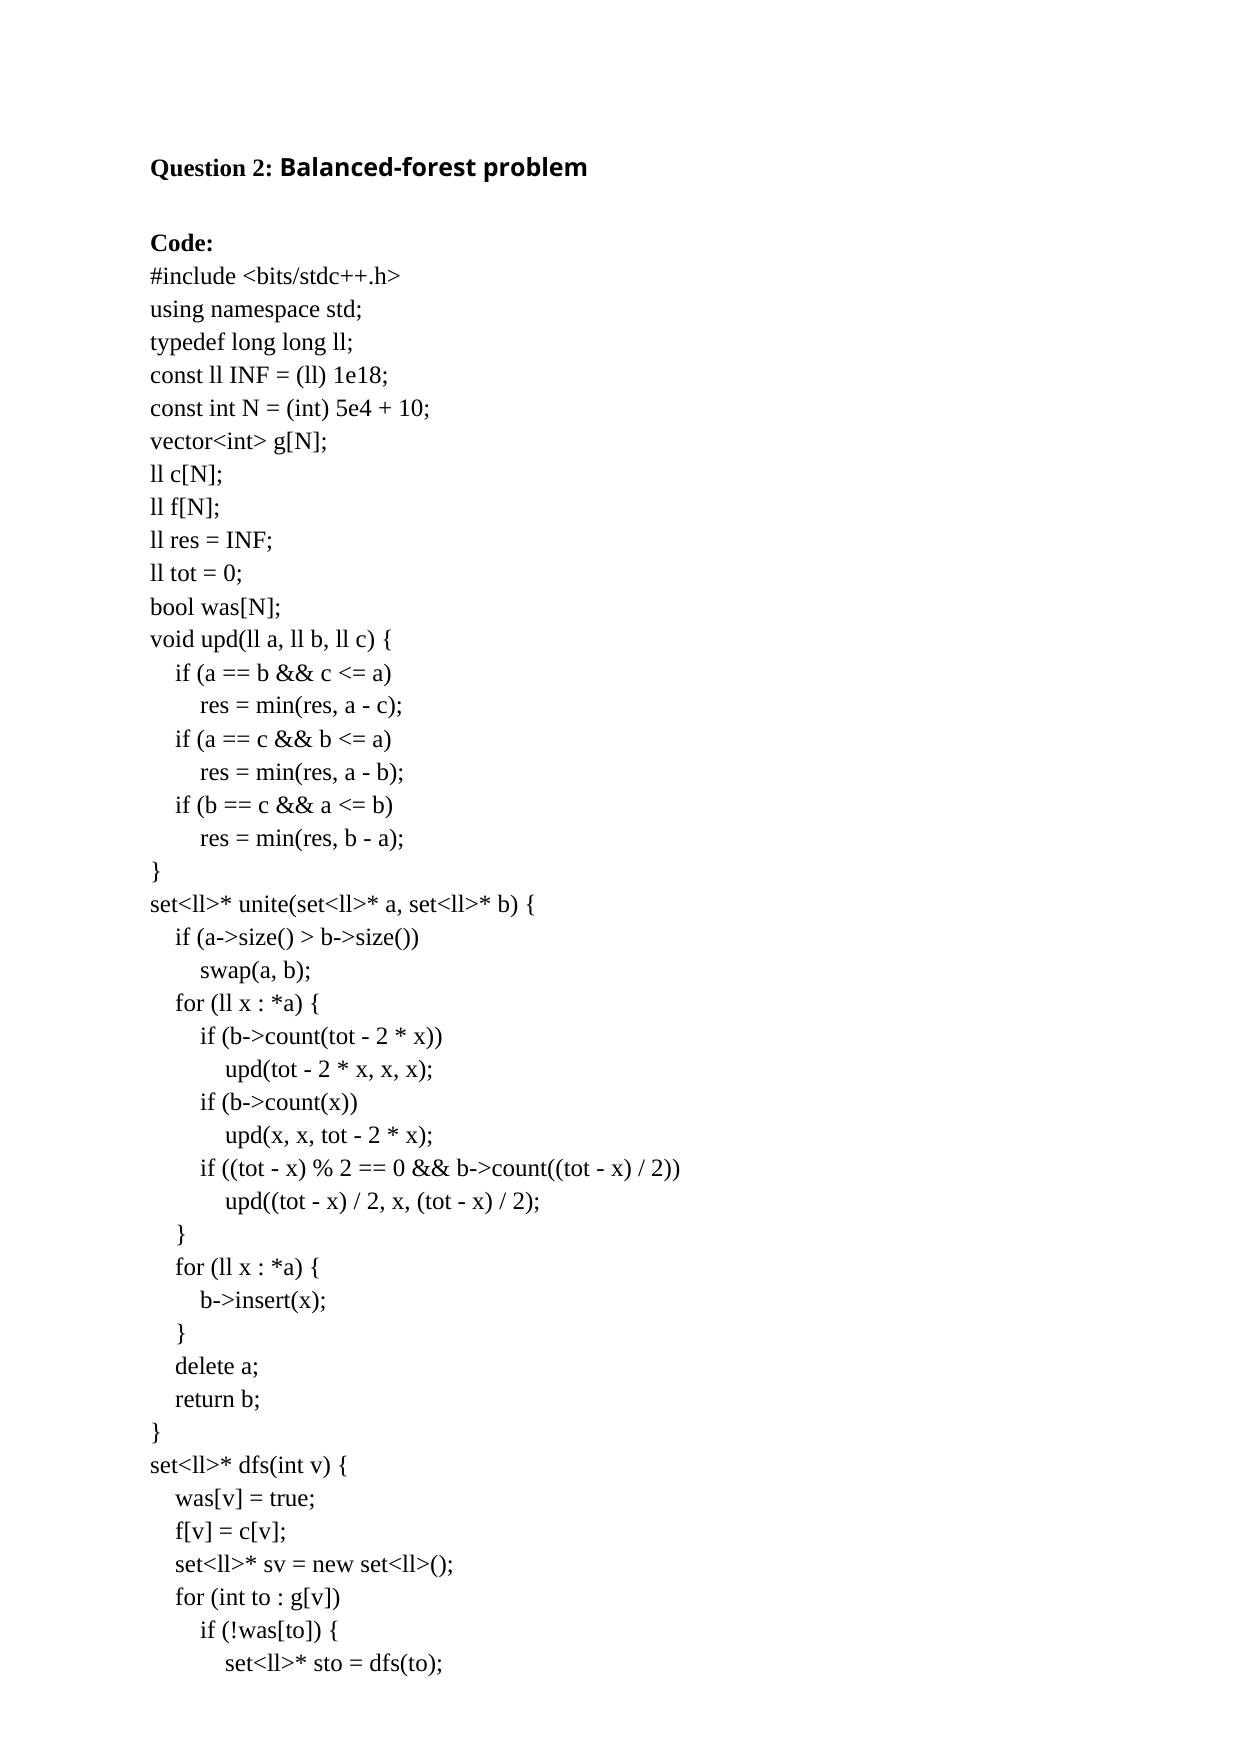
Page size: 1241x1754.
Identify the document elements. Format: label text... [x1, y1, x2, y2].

text upd((tot - x) / 2, x, (tot - x) / 2); [150, 1186, 1090, 1215]
text void upd(ll a, ll b, ll c) { [150, 624, 1090, 653]
text ll f[N]; [150, 492, 1090, 521]
text typedef long long ll; [150, 327, 1090, 356]
text set<ll>* sto = dfs(to); [150, 1648, 1090, 1677]
text was[v] = true; [150, 1483, 1090, 1512]
text } [150, 1318, 1090, 1347]
text if (a == b && c <= a) [150, 658, 1090, 686]
text if ((tot - x) % 2 == 0 && b->count((tot - x) / 2)) [150, 1153, 1090, 1182]
text } [150, 1417, 1090, 1446]
text delete a; [150, 1351, 1090, 1380]
text upd(x, x, tot - 2 * x); [150, 1120, 1090, 1149]
text if (!was[to]) { [150, 1615, 1090, 1644]
text #include <bits/stdc++.h> [150, 261, 1090, 290]
text bool was[N]; [150, 592, 1090, 620]
text } [150, 856, 1090, 884]
text swap(a, b); [150, 955, 1090, 983]
text for (ll x : *a) { [150, 1252, 1090, 1281]
text ll c[N]; [150, 459, 1090, 488]
text res = min(res, b - a); [150, 823, 1090, 851]
text Question 2: Balanced-forest problem [150, 150, 1090, 184]
text ll tot = 0; [150, 558, 1090, 587]
text set<ll>* unite(set<ll>* a, set<ll>* b) { [150, 889, 1090, 917]
text if (b == c && a <= b) [150, 790, 1090, 818]
text f[v] = c[v]; [150, 1516, 1090, 1545]
text res = min(res, a - b); [150, 757, 1090, 785]
text } [150, 1219, 1090, 1248]
text if (b->count(x)) [150, 1087, 1090, 1116]
text if (b->count(tot - 2 * x)) [150, 1021, 1090, 1049]
text vector<int> g[N]; [150, 426, 1090, 455]
text b->insert(x); [150, 1285, 1090, 1314]
text upd(tot - 2 * x, x, x); [150, 1054, 1090, 1083]
text if (a->size() > b->size()) [150, 922, 1090, 951]
text const int N = (int) 5e4 + 10; [150, 393, 1090, 422]
text if (a == c && b <= a) [150, 724, 1090, 752]
text using namespace std; [150, 294, 1090, 323]
text return b; [150, 1384, 1090, 1413]
text ll res = INF; [150, 526, 1090, 554]
text for (ll x : *a) { [150, 988, 1090, 1017]
text const ll INF = (ll) 1e18; [150, 360, 1090, 389]
text set<ll>* dfs(int v) { [150, 1450, 1090, 1479]
text for (int to : g[v]) [150, 1582, 1090, 1611]
text Code: [150, 228, 1090, 257]
text set<ll>* sv = new set<ll>(); [150, 1549, 1090, 1578]
text res = min(res, a - c); [150, 691, 1090, 719]
